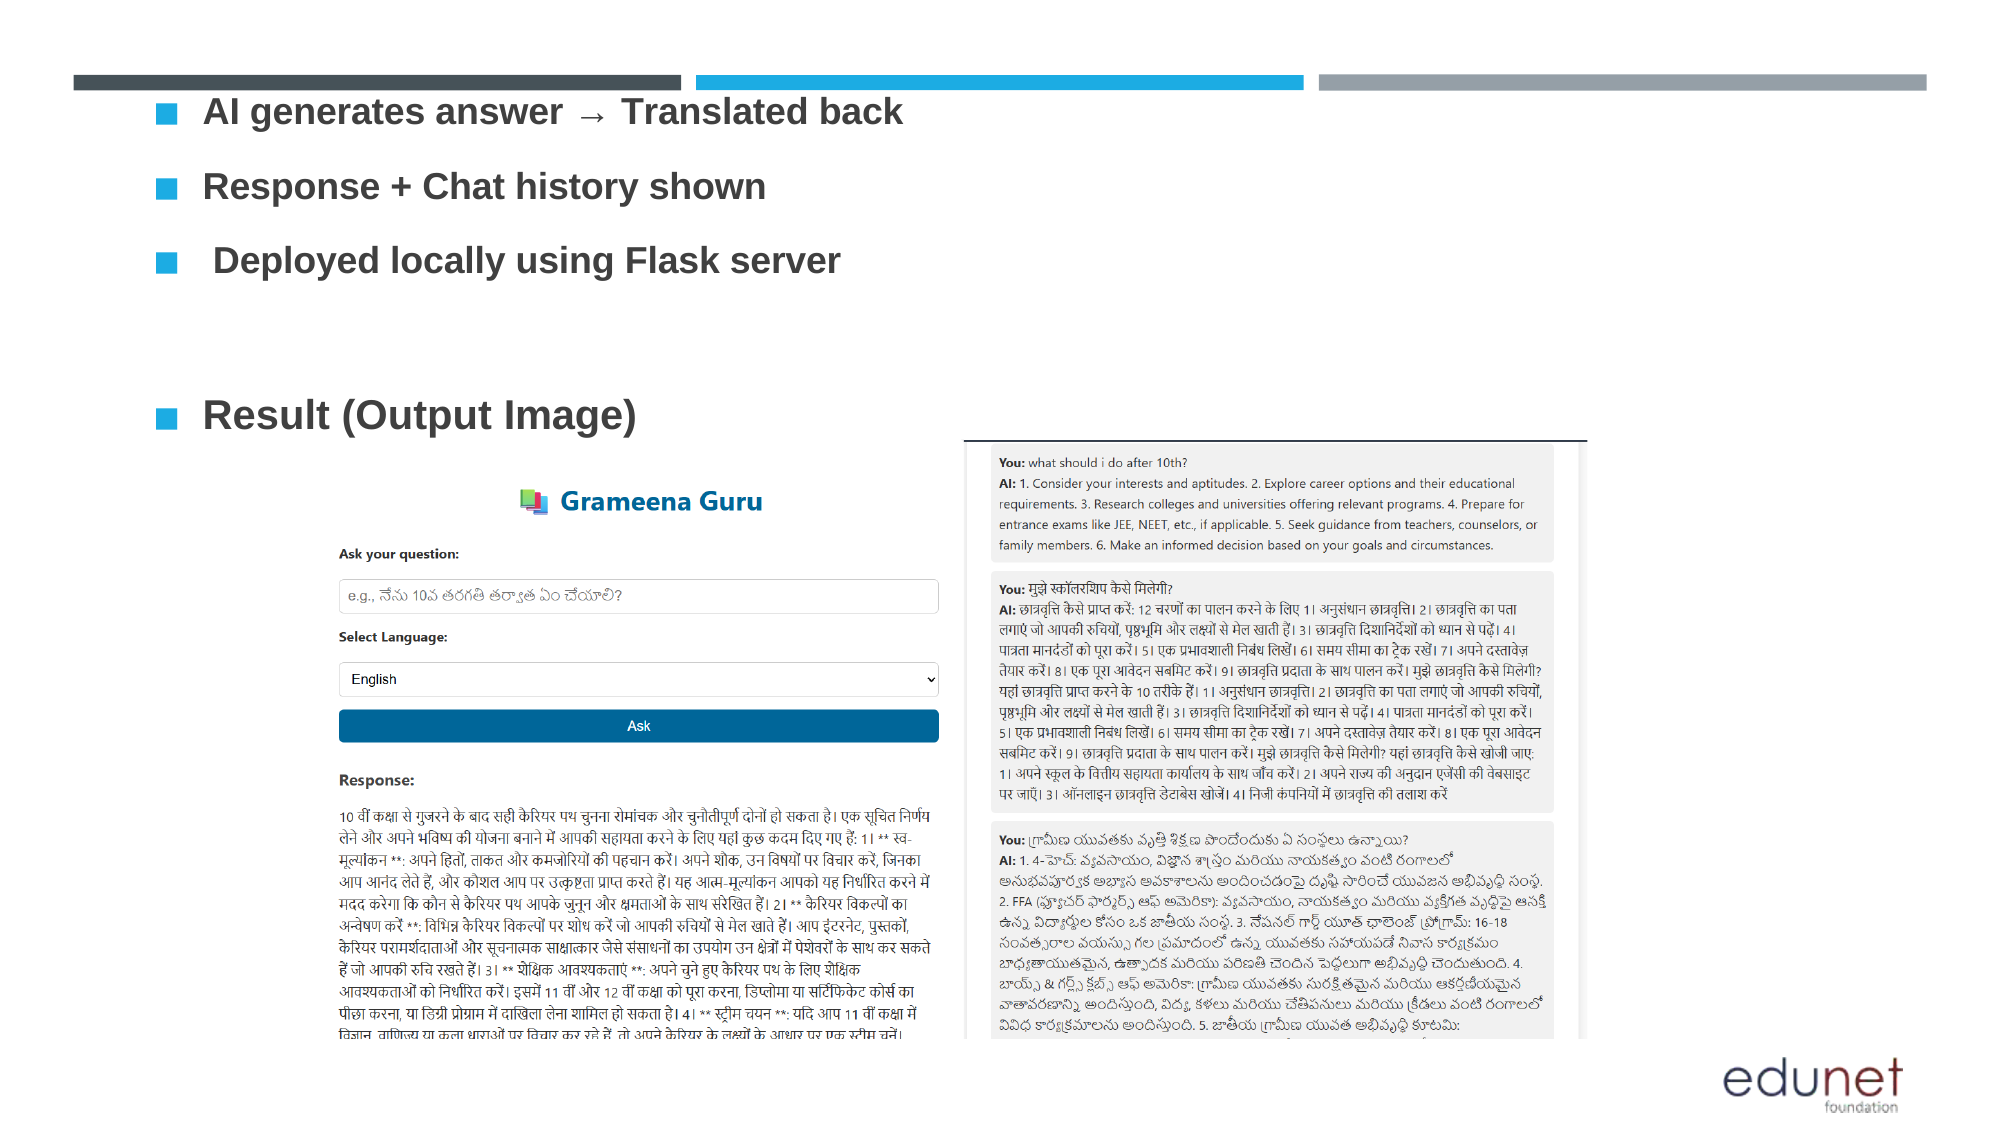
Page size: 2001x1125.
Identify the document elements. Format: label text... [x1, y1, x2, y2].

picture [1723, 1057, 1903, 1113]
picture [318, 439, 1588, 1039]
list AI generates answer → Translated back [152, 89, 1941, 134]
list Result (Output Image) [152, 391, 1941, 439]
list Response + Chat history shown [152, 164, 1941, 209]
list Deployed locally using Flask server [152, 238, 1941, 283]
